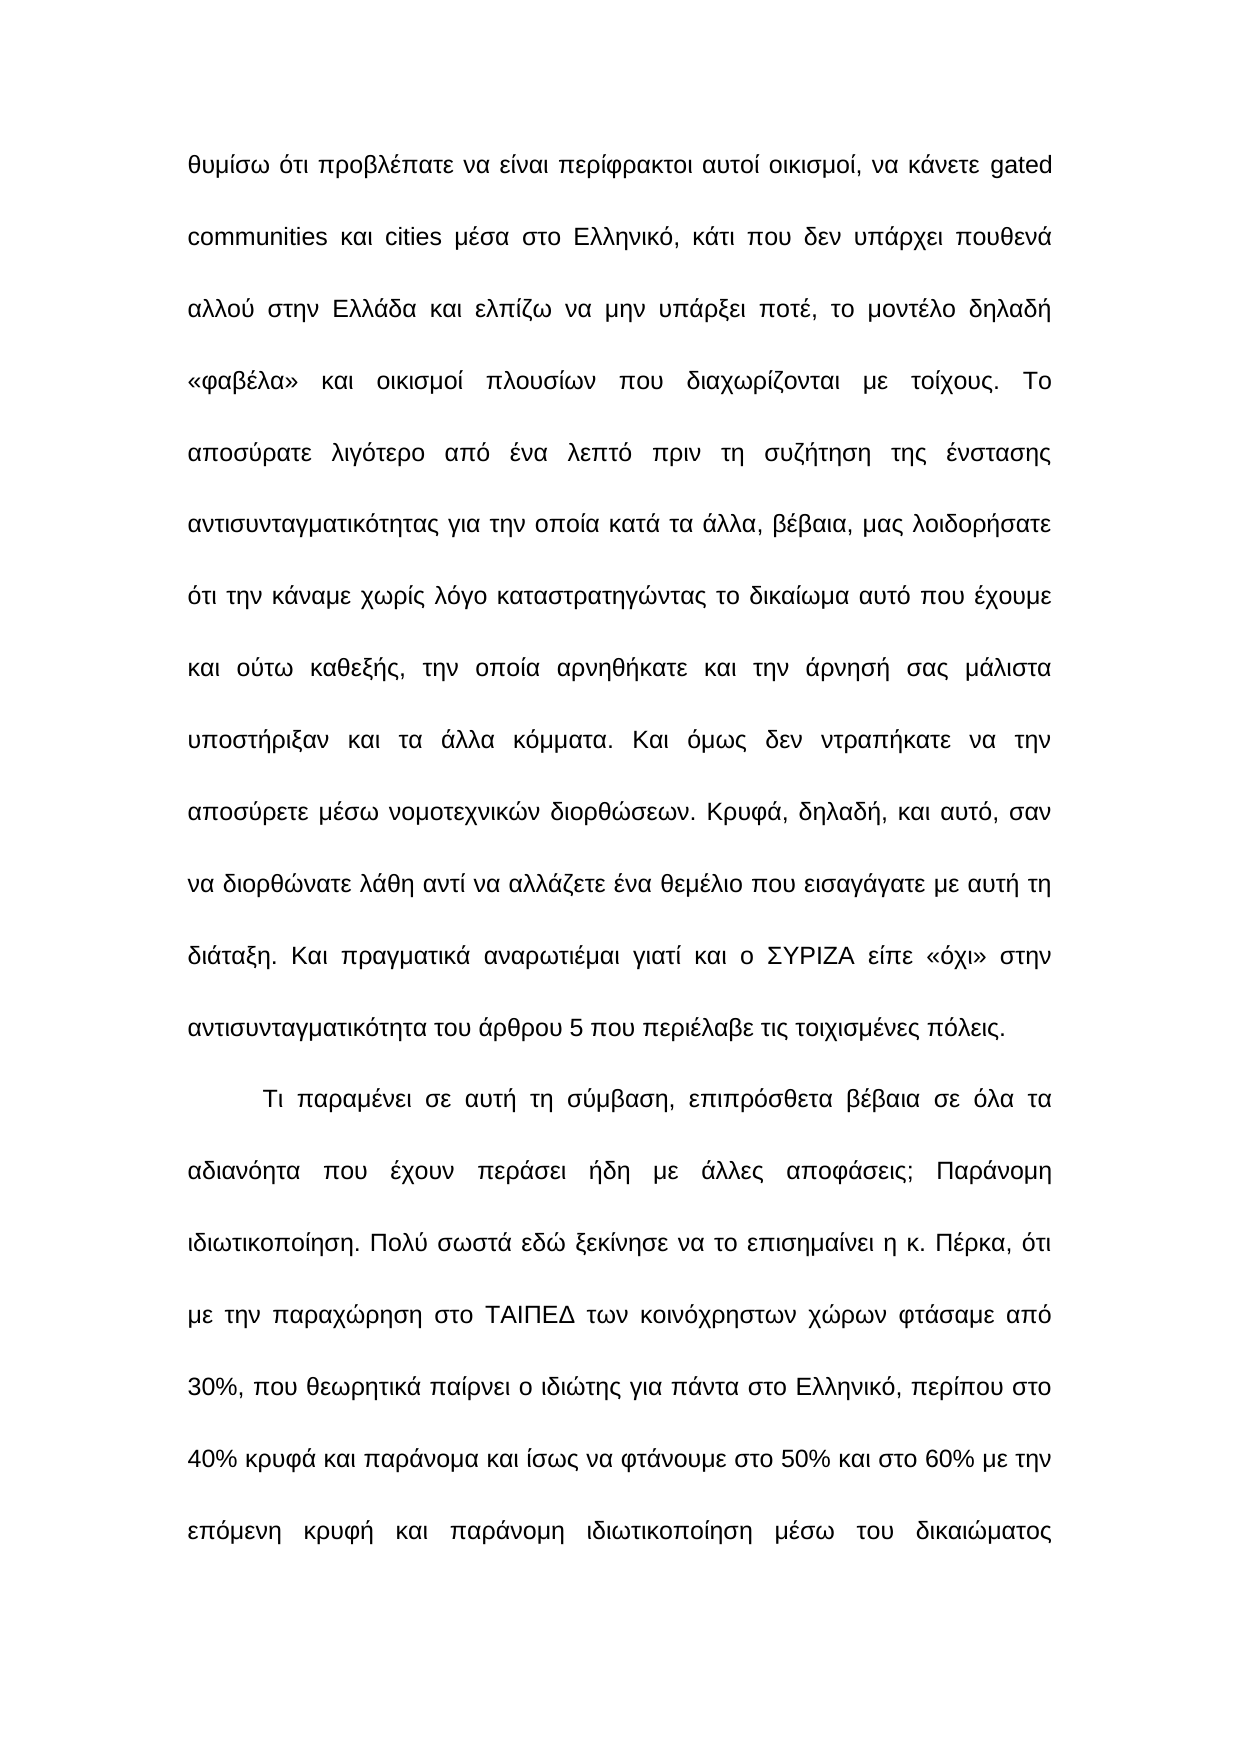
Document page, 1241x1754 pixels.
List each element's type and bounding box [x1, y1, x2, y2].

text [187, 1084, 1053, 1544]
text [187, 150, 1053, 1041]
